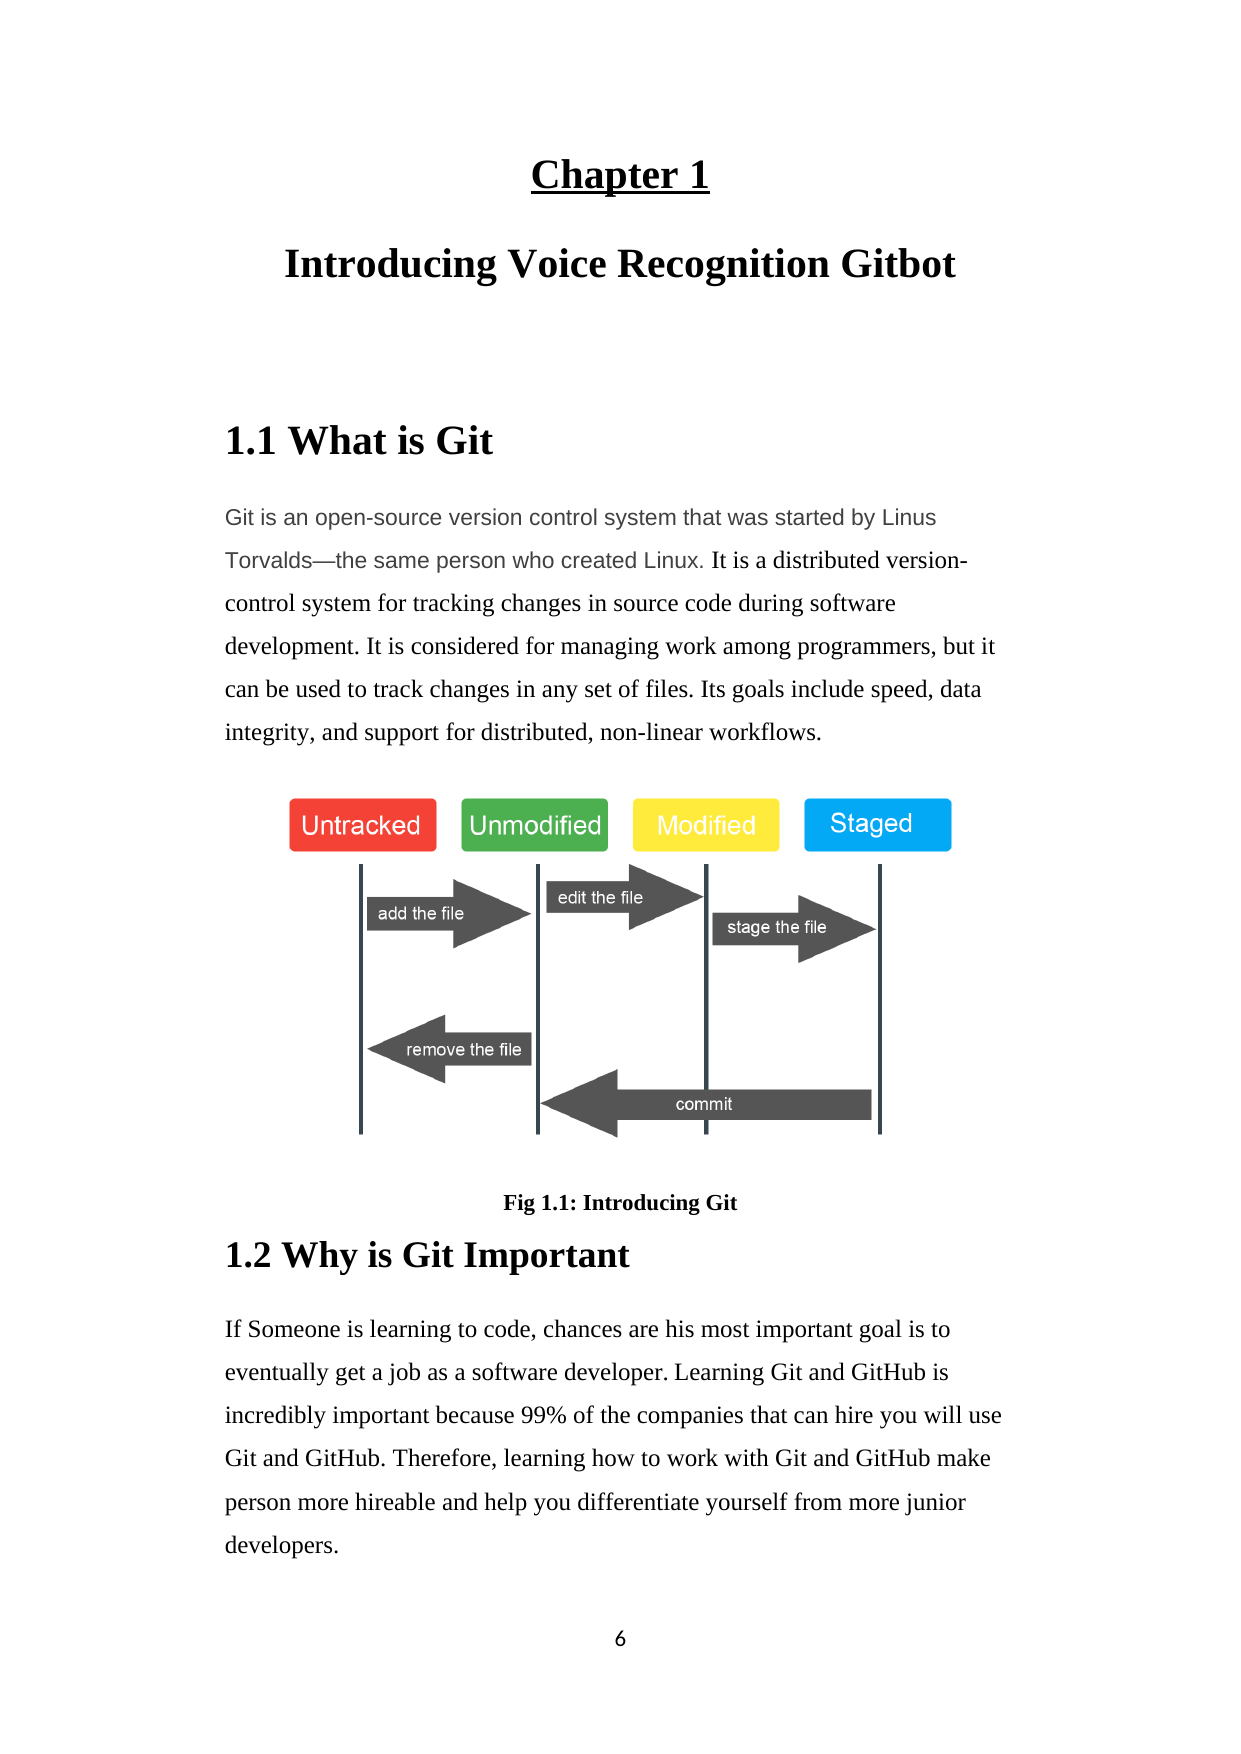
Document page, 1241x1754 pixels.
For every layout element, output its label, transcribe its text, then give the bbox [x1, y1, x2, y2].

text Git is an open-source version control system that was started by Linus Torvalds—the same person who created Linux. It is a distributed version-control system for tracking changes in source code during software development. It is considered for managing work among programmers, but it can be used to track changes in any set of files. Its goals include speed, data integrity, and support for distributed, non-linear workflows. [224, 504, 1016, 746]
text Chapter 1 [224, 150, 1016, 198]
text If Someone is learning to code, chances are his most important goal is to eventually get a job as a software developer. Learning Git and GitHub is incredibly important because 99% of the companies that can hire you will use Git and GitHub. Therefore, learning how to work with Git and GitHub make person more hireable and help you differentiate yourself from more junior developers. [224, 1314, 1016, 1558]
text Introducing Voice Recognition Gitbot [224, 238, 1016, 286]
picture [224, 777, 1016, 1173]
text 1.2 Why is Git Important [224, 1232, 1016, 1276]
text 1.1 What is Git [224, 416, 1016, 463]
text Fig 1.1: Introducing Git [224, 1189, 1016, 1216]
